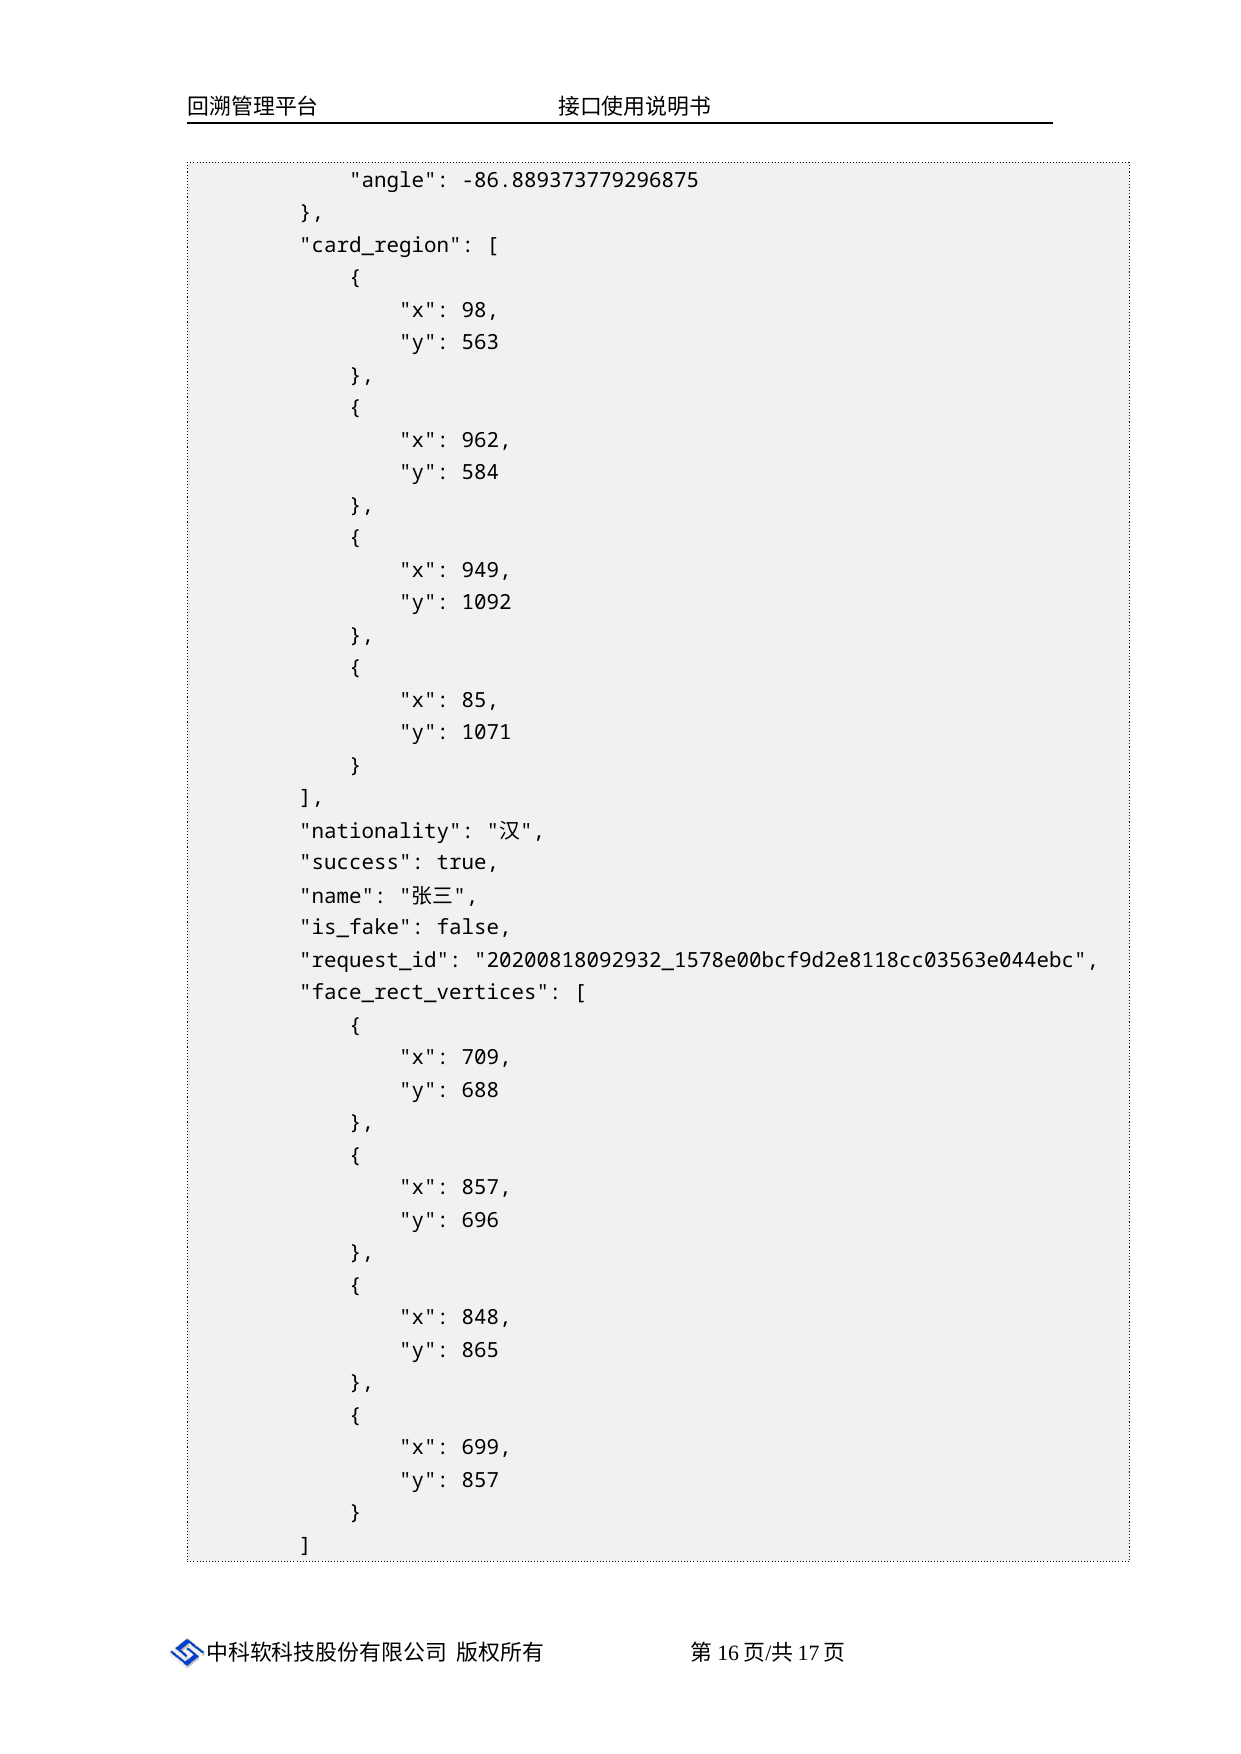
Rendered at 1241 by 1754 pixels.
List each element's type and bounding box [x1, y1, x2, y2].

table_cell [188, 162, 1129, 1561]
picture [167, 1635, 207, 1671]
